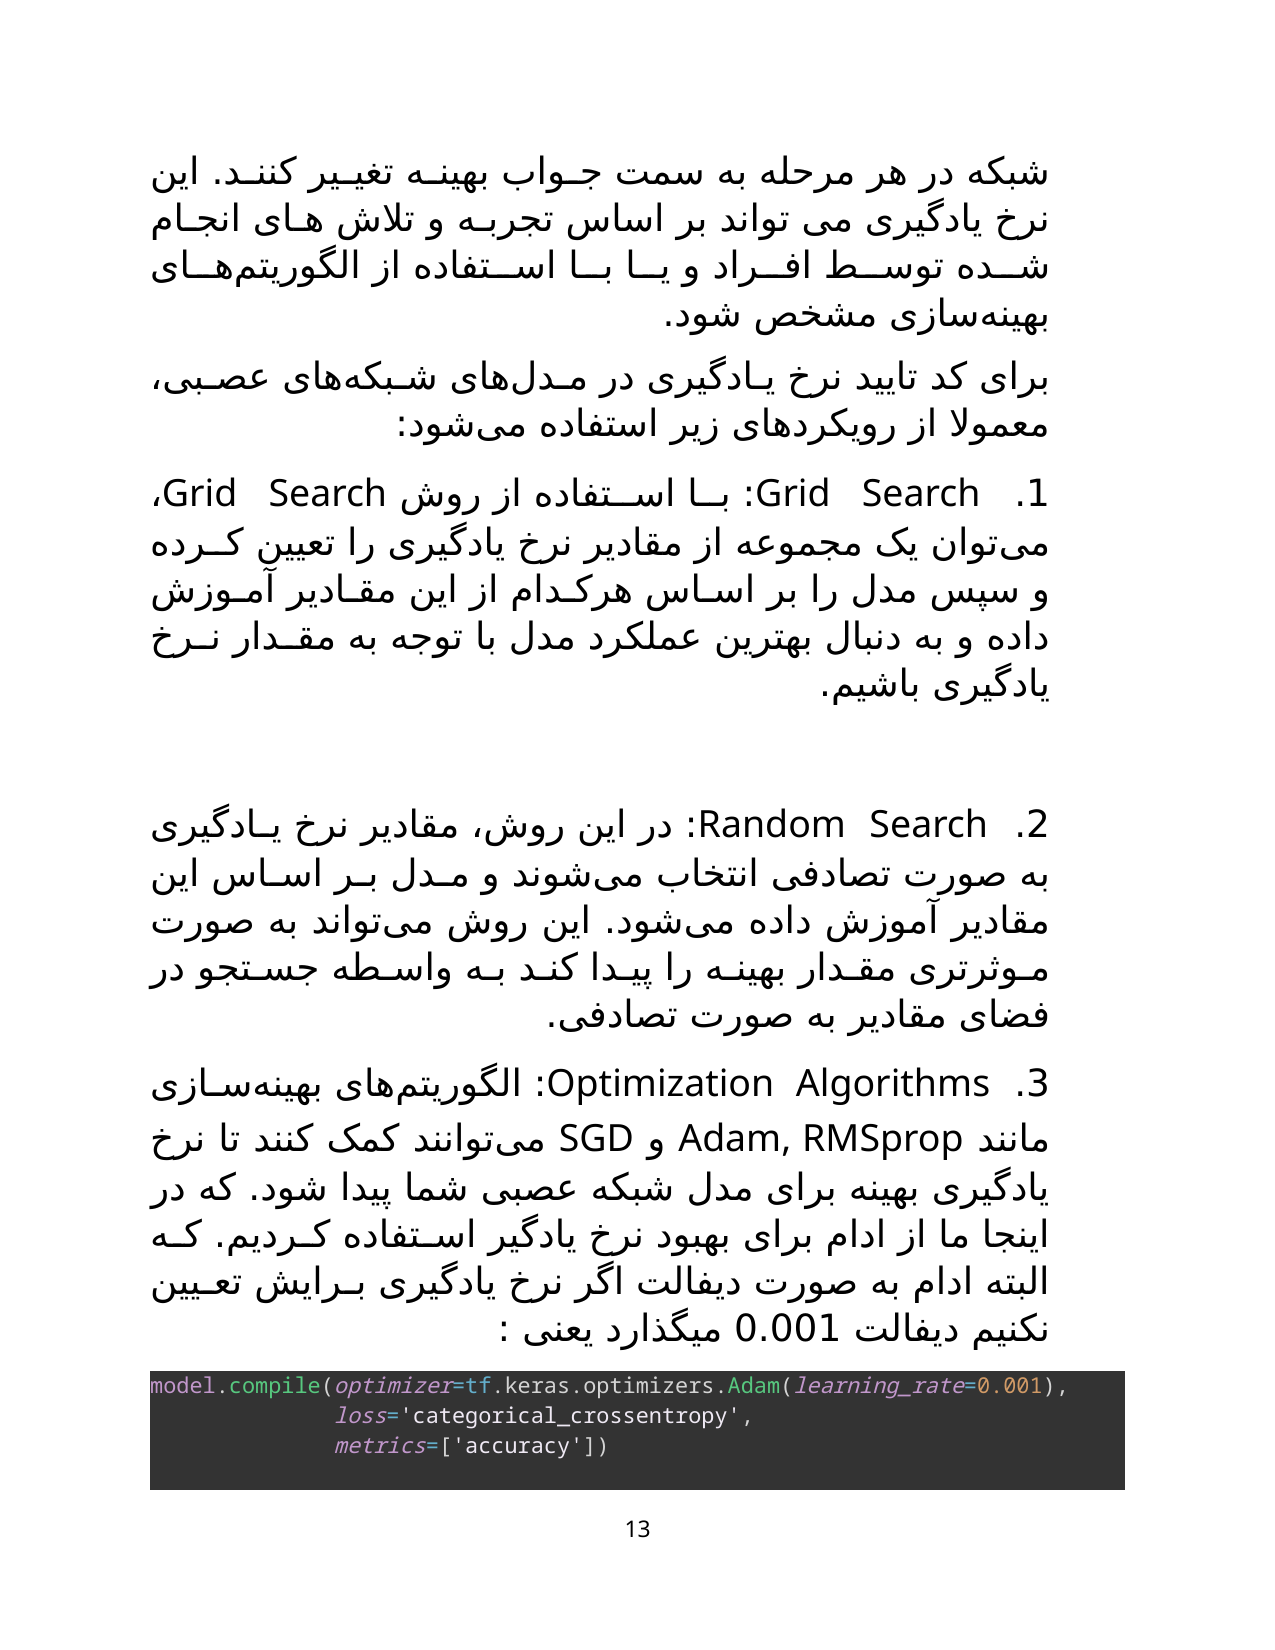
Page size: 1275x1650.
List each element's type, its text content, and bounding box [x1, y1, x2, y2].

text برای کد تایید نرخ یادگیری در مدل‌های شبکه‌های عصبی، معمولا از رویکردهای زیر استفاده می‌شود: [150, 355, 1050, 446]
text 1. Grid Search: با استفاده از روش Grid Search، می‌توان یک مجموعه از مقادیر نرخ یادگیری را تعیین کرده و سپس مدل را بر اساس هرکدام از این مقادیر آموزش داده و به دنبال بهترین عملکرد مدل با توجه به مقدار نرخ یادگیری باشیم. [150, 466, 1050, 705]
text 2. Random Search: در این روش، مقادیر نرخ یادگیری به صورت تصادفی انتخاب می‌شوند و مدل بر اساس این مقادیر آموزش داده می‌شود. این روش می‌تواند به صورت موثر‌تری مقدار بهینه را پیدا کند به واسطه جستجو در فضای مقادیر به صورت تصادفی. [150, 797, 1050, 1036]
text 3. Optimization Algorithms: الگوریتم‌های بهینه‌سازی مانند Adam, RMSprop و SGD می‌توانند کمک کنند تا نرخ یادگیری بهینه برای مدل شبکه عصبی شما پیدا شود. که در اینجا ما از ادام برای بهبود نرخ یادگیر استفاده کردیم. که البته ادام به صورت دیفالت اگر نرخ یادگیری برایش تعیین نکنیم دیفالت 0.001 میگذارد یعنی : [150, 1057, 1050, 1350]
text metrics=['accuracy']) [150, 1430, 1125, 1460]
text model.compile(optimizer=tf.keras.optimizers.Adam(learning_rate=0.001), [150, 1371, 1125, 1400]
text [150, 150, 1050, 335]
text loss='categorical_crossentropy', [150, 1400, 1125, 1430]
